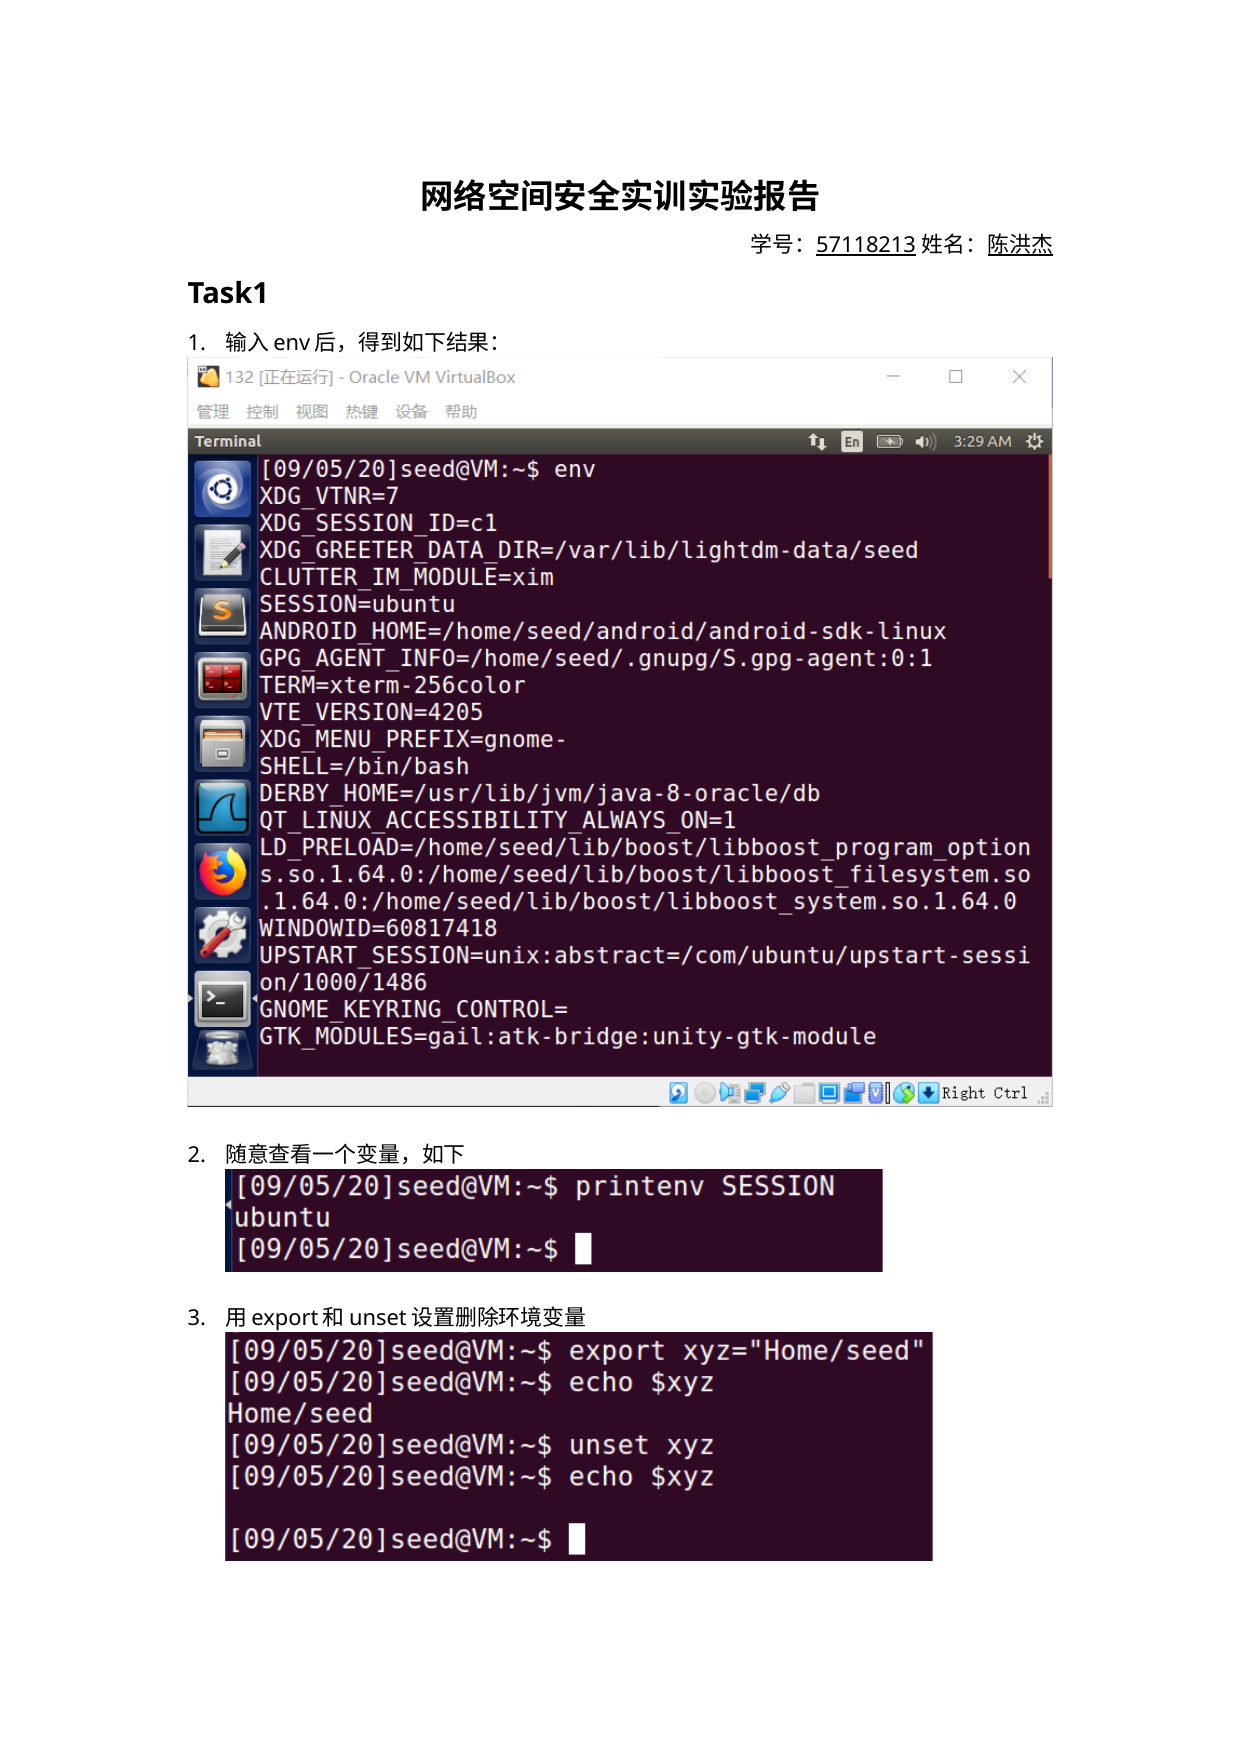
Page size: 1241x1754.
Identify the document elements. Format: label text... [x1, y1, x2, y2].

text 网络空间安全实训实验报告 [187, 162, 1053, 227]
text Task1 [187, 259, 1053, 324]
list 输入env后，得到如下结果： [187, 324, 1053, 357]
picture [187, 357, 1053, 1107]
picture [225, 1332, 933, 1561]
list 用export和unset设置删除环境变量 [187, 1299, 1053, 1332]
picture [225, 1169, 883, 1272]
text 学号：57118213 姓名：陈洪杰 [187, 227, 1053, 259]
list 随意查看一个变量，如下 [187, 1137, 1053, 1169]
